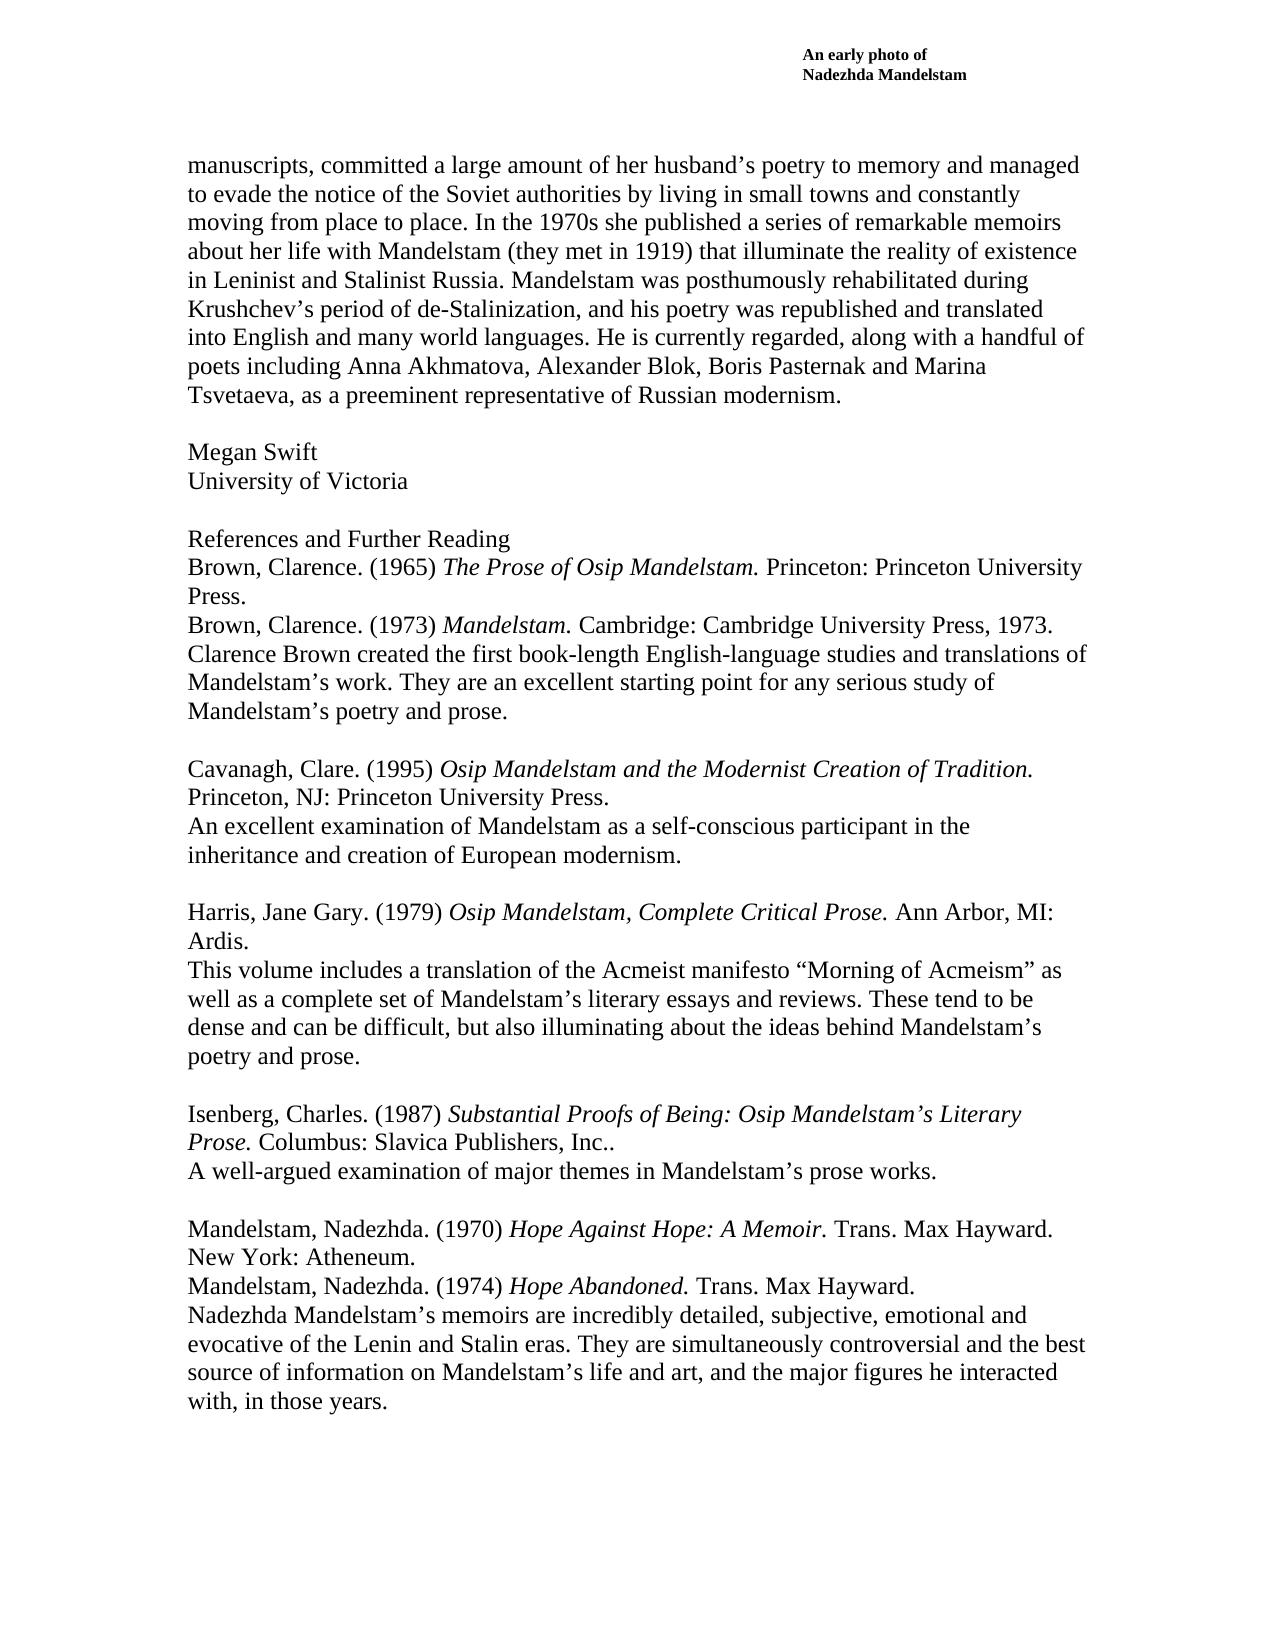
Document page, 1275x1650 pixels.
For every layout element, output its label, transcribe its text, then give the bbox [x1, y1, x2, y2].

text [187, 150, 1087, 409]
text Megan Swift [187, 437, 1087, 466]
text An excellent examination of Mandelstam as a self-conscious participant in the inheritance and creation of European modernism. [187, 811, 1087, 869]
text Isenberg, Charles. (1987) Substantial Proofs of Being: Osip Mandelstam’s Literary Prose. Columbus: Slavica Publishers, Inc.. [187, 1099, 1087, 1156]
text Nadezhda Mandelstam’s memoirs are incredibly detailed, subjective, emotional and evocative of the Lenin and Stalin eras. They are simultaneously controversial and the best source of information on Mandelstam’s life and art, and the major figures he interacted with, in those years. [187, 1300, 1087, 1415]
text Mandelstam, Nadezhda. (1970) Hope Against Hope: A Memoir. Trans. Max Hayward. New York: Atheneum. [187, 1214, 1087, 1271]
text This volume includes a translation of the Acmeist manifesto “Morning of Acmeism” as well as a complete set of Mandelstam’s literary essays and reviews. These tend to be dense and can be difficult, but also illuminating about the ideas behind Mandelstam’s poetry and prose. [187, 955, 1087, 1070]
text A well-argued examination of major themes in Mandelstam’s prose works. [187, 1156, 1087, 1185]
text University of Victoria [187, 466, 1087, 495]
text Cavanagh, Clare. (1995) Osip Mandelstam and the Modernist Creation of Tradition. Princeton, NJ: Princeton University Press. [187, 754, 1087, 811]
text Brown, Clarence. (1973) Mandelstam. Cambridge: Cambridge University Press, 1973. [187, 610, 1087, 639]
text Harris, Jane Gary. (1979) Osip Mandelstam, Complete Critical Prose. Ann Arbor, MI: Ardis. [187, 897, 1087, 955]
text Mandelstam, Nadezhda. (1974) Hope Abandoned. Trans. Max Hayward. [187, 1271, 1087, 1300]
text Clarence Brown created the first book-length English-language studies and translations of Mandelstam’s work. They are an excellent starting point for any serious study of Mandelstam’s poetry and prose. [187, 639, 1087, 725]
text References and Further Reading [187, 524, 1087, 552]
text Brown, Clarence. (1965) The Prose of Osip Mandelstam. Princeton: Princeton University Press. [187, 552, 1087, 610]
